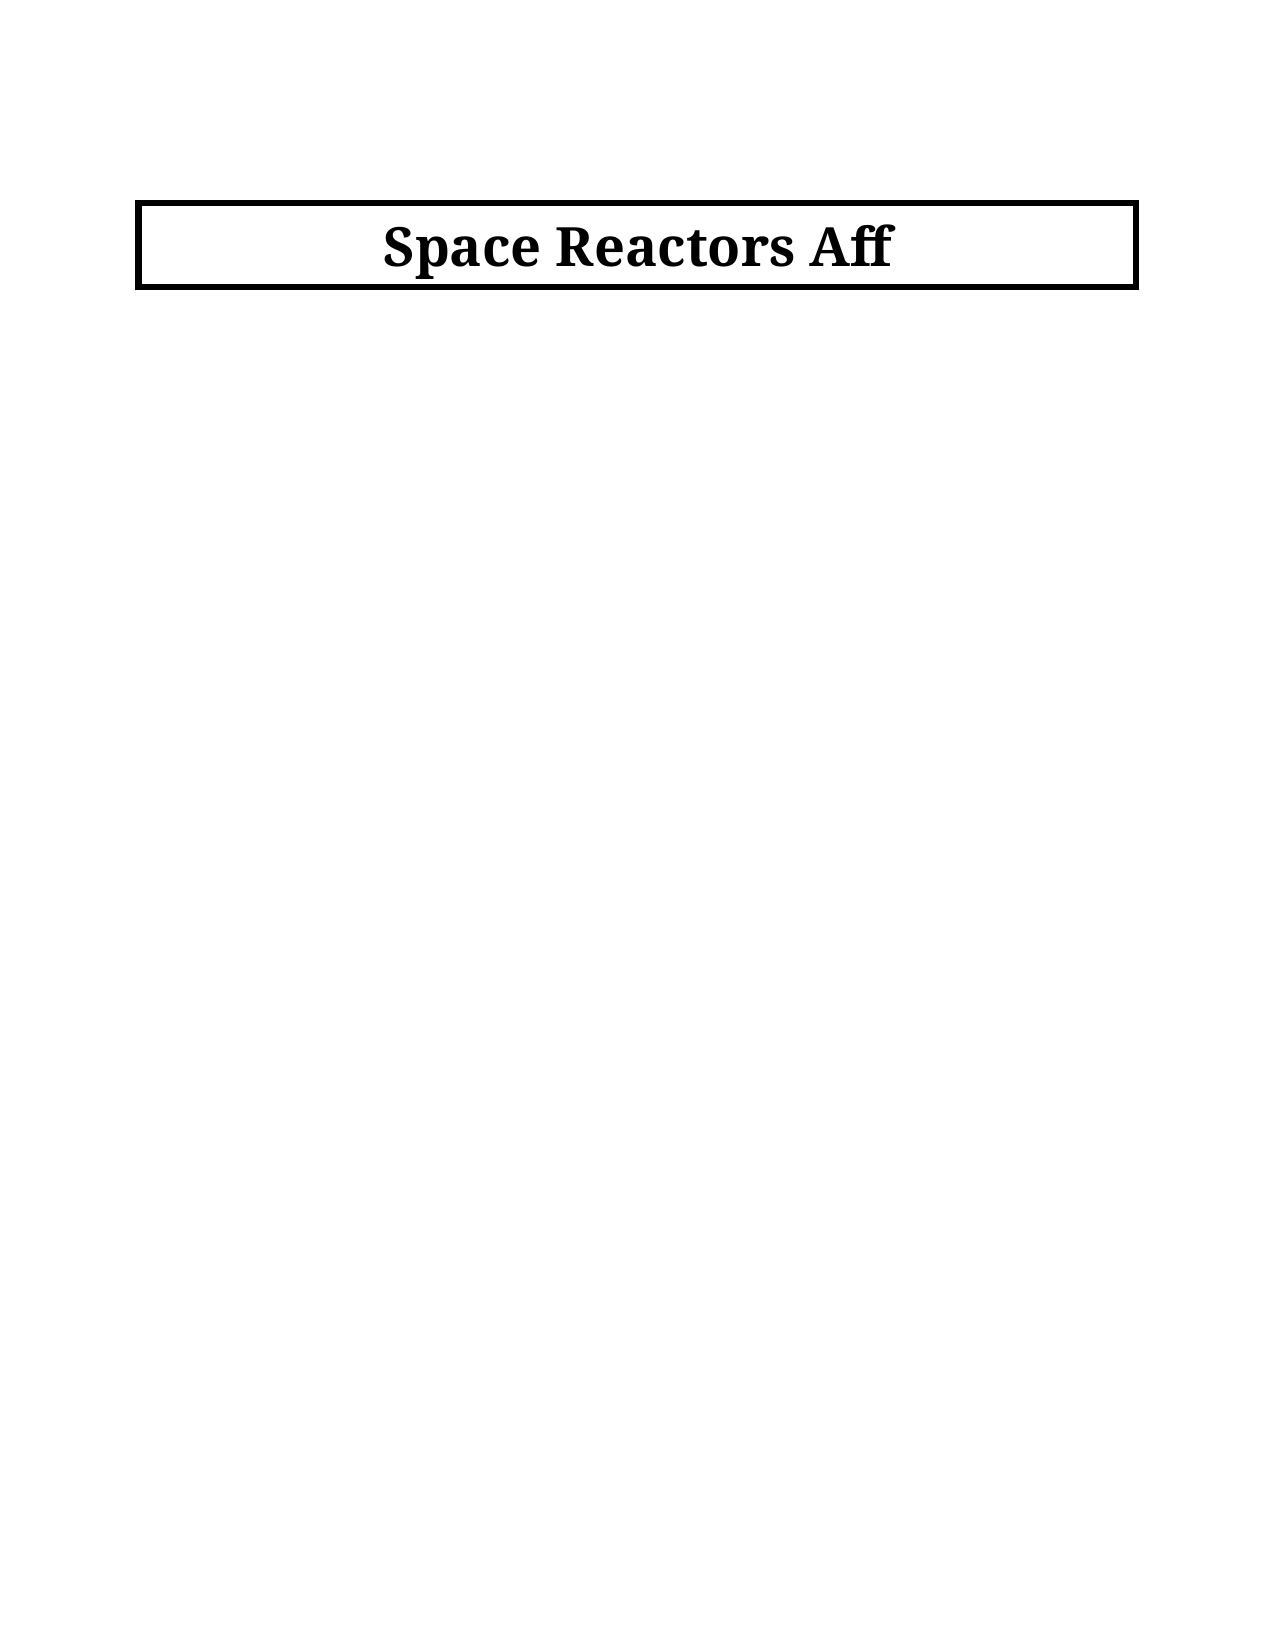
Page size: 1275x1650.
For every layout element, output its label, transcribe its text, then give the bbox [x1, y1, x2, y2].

subtitle Space Reactors Aff [142, 206, 1133, 284]
